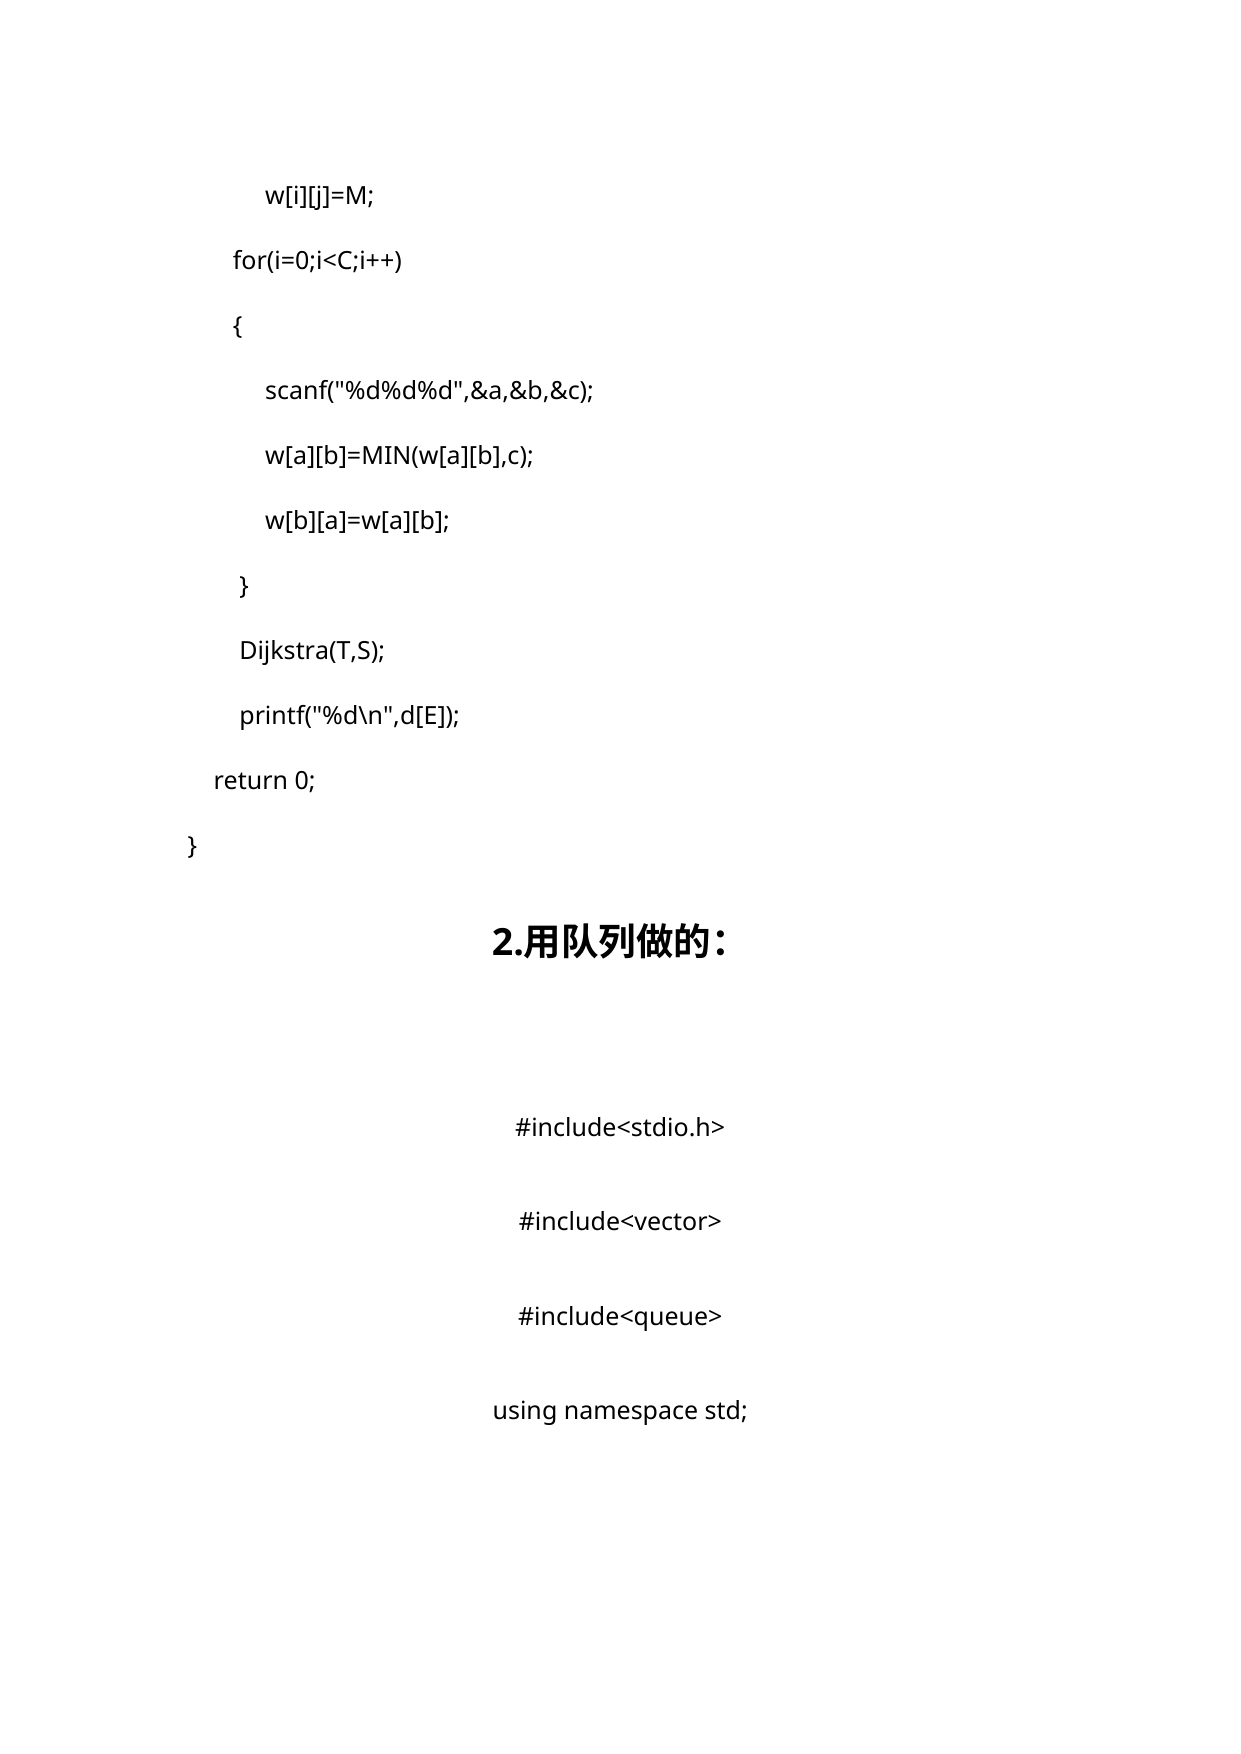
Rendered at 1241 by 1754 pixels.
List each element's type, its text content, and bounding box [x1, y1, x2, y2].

text { [187, 292, 1053, 357]
text using namespace std; [187, 1377, 1053, 1442]
text for(i=0;i<C;i++) [187, 227, 1053, 292]
text w[i][j]=M; [187, 162, 1053, 227]
text w[b][a]=w[a][b]; [187, 487, 1053, 552]
text #include<vector> [187, 1189, 1053, 1254]
text #include<queue> [187, 1283, 1053, 1348]
text scanf("%d%d%d",&a,&b,&c); [187, 357, 1053, 422]
text w[a][b]=MIN(w[a][b],c); [187, 422, 1053, 487]
text } [187, 552, 1053, 617]
text #include<stdio.h> [187, 1094, 1053, 1159]
text return 0; [187, 747, 1053, 812]
text printf("%d\n",d[E]); [187, 682, 1053, 747]
text Dijkstra(T,S); [187, 617, 1053, 682]
text 2.用队列做的： [187, 906, 1053, 971]
text } [187, 812, 1053, 877]
